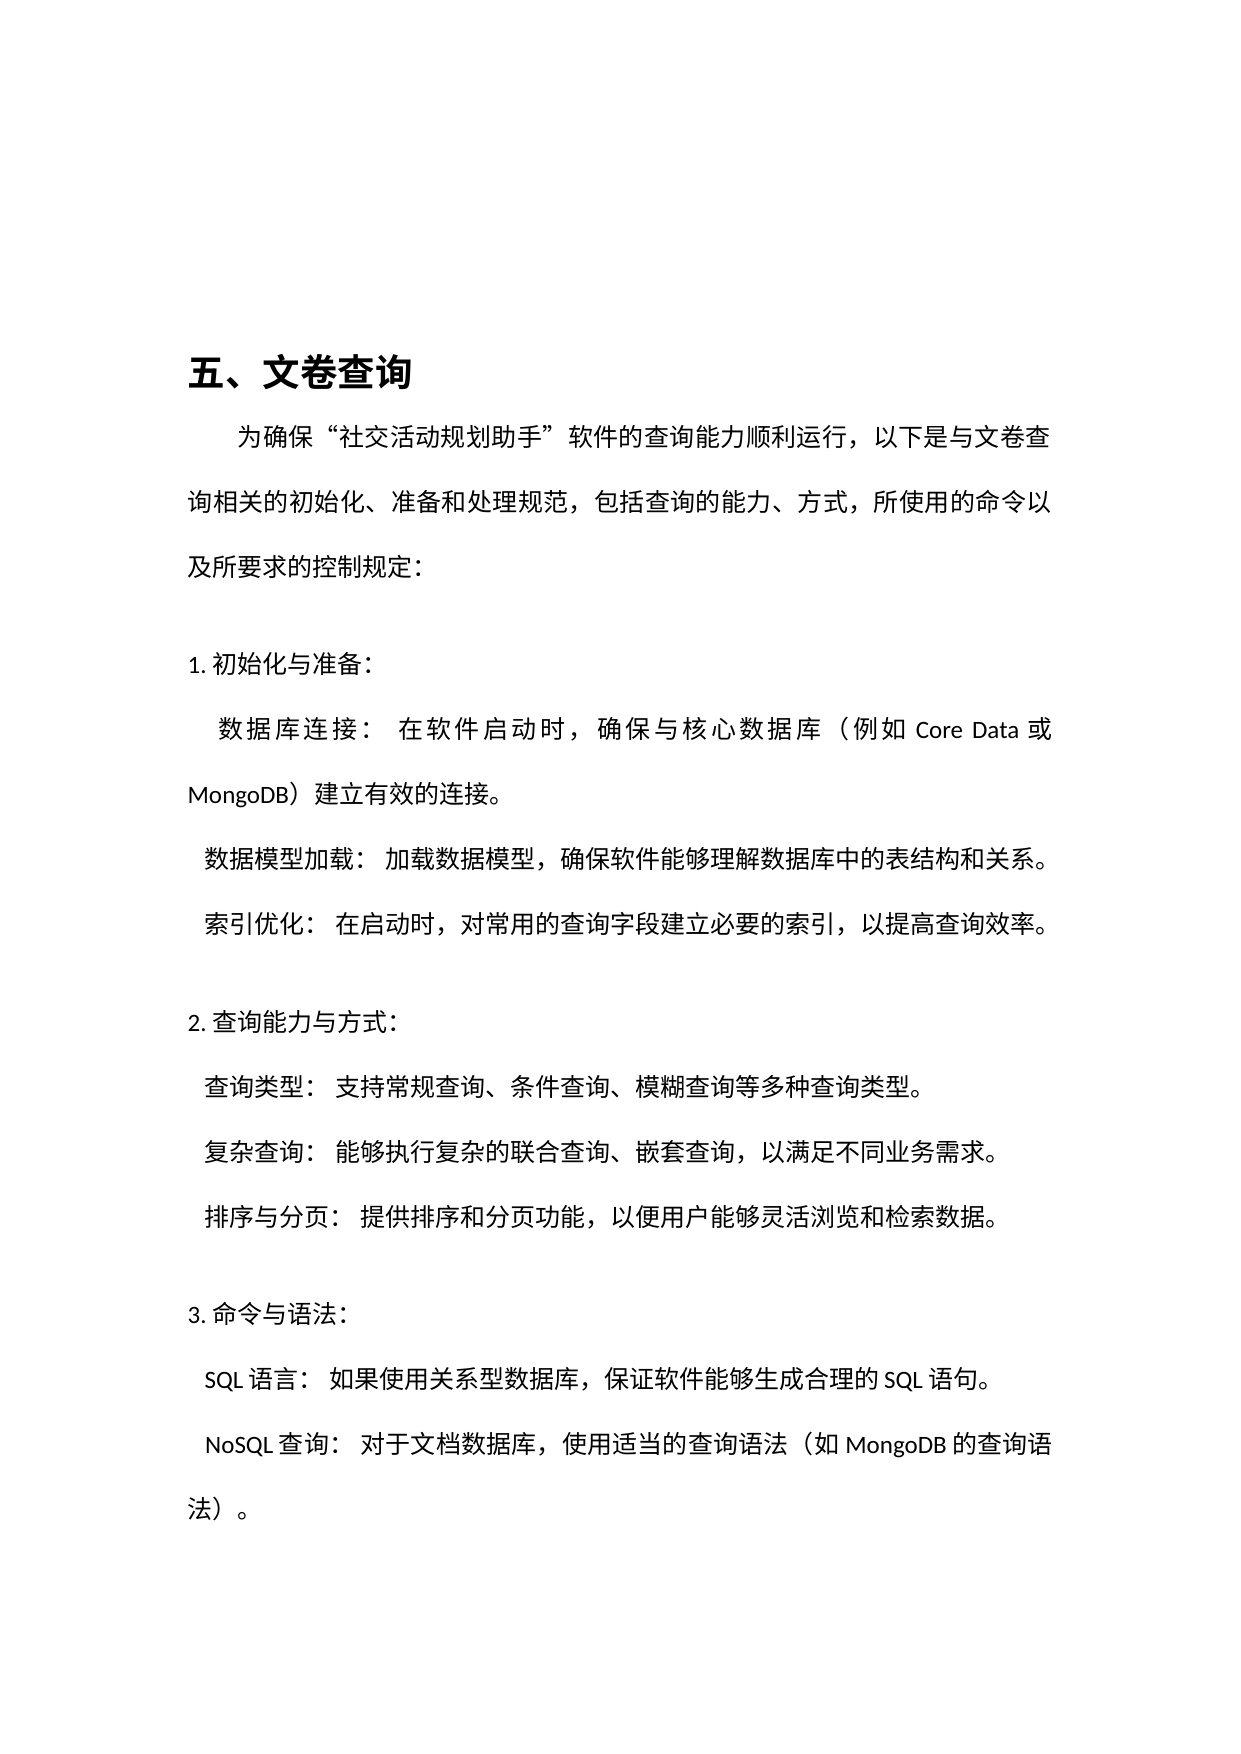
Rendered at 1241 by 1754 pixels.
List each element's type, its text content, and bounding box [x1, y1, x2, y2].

list 数据模型加载： 加载数据模型，确保软件能够理解数据库中的表结构和关系。 [187, 825, 1053, 890]
list 查询类型： 支持常规查询、条件查询、模糊查询等多种查询类型。 [187, 1053, 1053, 1118]
list NoSQL查询： 对于文档数据库，使用适当的查询语法（如MongoDB的查询语法）。 [187, 1410, 1053, 1540]
list 数据库连接： 在软件启动时，确保与核心数据库（例如Core Data或MongoDB）建立有效的连接。 [187, 695, 1053, 825]
list 文卷查询 [187, 338, 1053, 403]
list 索引优化： 在启动时，对常用的查询字段建立必要的索引，以提高查询效率。 [187, 890, 1053, 955]
list 3. 命令与语法： [187, 1280, 1053, 1345]
list 为确保“社交活动规划助手”软件的查询能力顺利运行，以下是与文卷查询相关的初始化、准备和处理规范，包括查询的能力、方式，所使用的命令以及所要求的控制规定： [187, 403, 1053, 598]
list 1. 初始化与准备： [187, 630, 1053, 695]
list SQL语言： 如果使用关系型数据库，保证软件能够生成合理的SQL语句。 [187, 1345, 1053, 1410]
list 排序与分页： 提供排序和分页功能，以便用户能够灵活浏览和检索数据。 [187, 1183, 1053, 1248]
list 复杂查询： 能够执行复杂的联合查询、嵌套查询，以满足不同业务需求。 [187, 1118, 1053, 1183]
list 2. 查询能力与方式： [187, 988, 1053, 1053]
